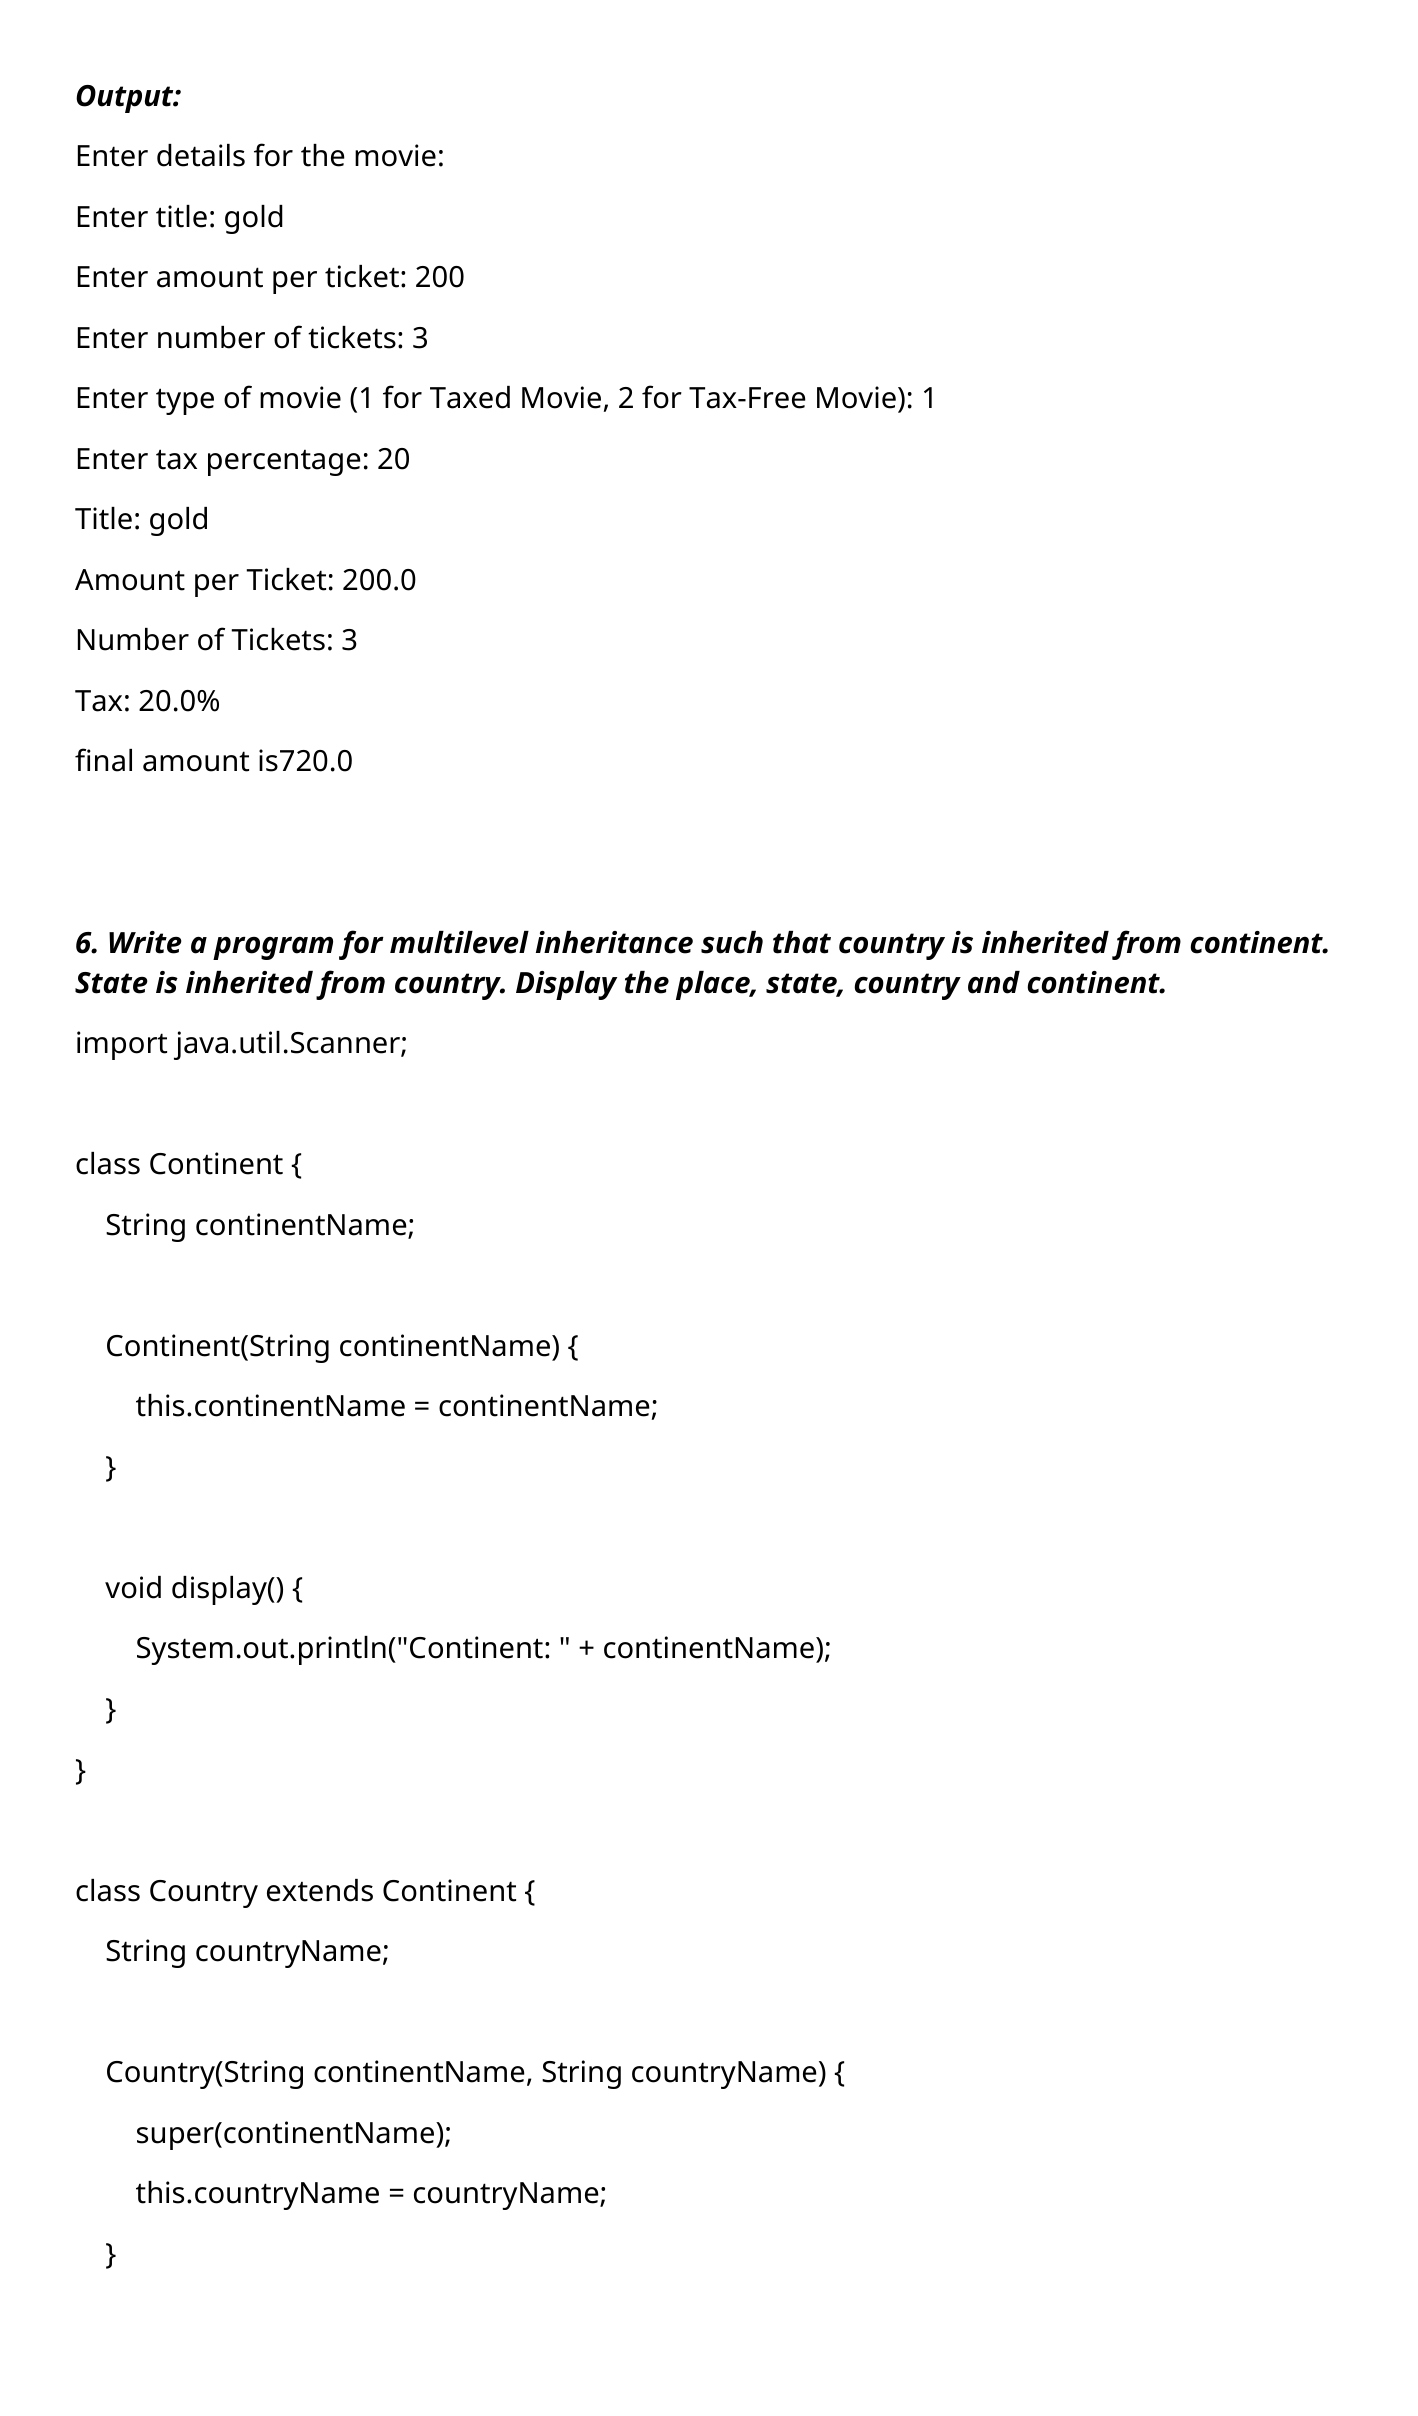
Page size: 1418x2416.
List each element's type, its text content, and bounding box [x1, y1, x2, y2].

text this.continentName = continentName; [75, 1386, 1342, 1425]
text class Continent { [75, 1143, 1342, 1183]
text Enter details for the movie: [75, 136, 1342, 175]
text Amount per Ticket: 200.0 [75, 559, 1342, 599]
text } [75, 1688, 1342, 1728]
text } [75, 1446, 1342, 1486]
text System.out.println("Continent: " + continentName); [75, 1628, 1342, 1667]
text super(continentName); [75, 2112, 1342, 2152]
text Enter title: gold [75, 196, 1342, 236]
text 6. Write a program for multilevel inheritance such that country is inherited from continent. State is inherited from country. Display the place, state, country and continent. [75, 922, 1342, 1002]
text Continent(String continentName) { [75, 1325, 1342, 1365]
text class Country extends Continent { [75, 1870, 1342, 1909]
text import java.util.Scanner; [75, 1022, 1342, 1062]
text Enter tax percentage: 20 [75, 438, 1342, 478]
text Enter amount per ticket: 200 [75, 257, 1342, 296]
text Output: [75, 75, 1342, 115]
text } [75, 1749, 1342, 1788]
text Tax: 20.0% [75, 680, 1342, 720]
text final amount is720.0 [75, 741, 1342, 780]
text Title: gold [75, 499, 1342, 538]
text this.countryName = countryName; [75, 2172, 1342, 2212]
text Country(String continentName, String countryName) { [75, 2051, 1342, 2091]
text } [75, 2233, 1342, 2273]
text String countryName; [75, 1930, 1342, 1970]
text String continentName; [75, 1204, 1342, 1244]
text Enter number of tickets: 3 [75, 317, 1342, 357]
text void display() { [75, 1567, 1342, 1607]
text Enter type of movie (1 for Taxed Movie, 2 for Tax-Free Movie): 1 [75, 378, 1342, 417]
text Number of Tickets: 3 [75, 620, 1342, 659]
